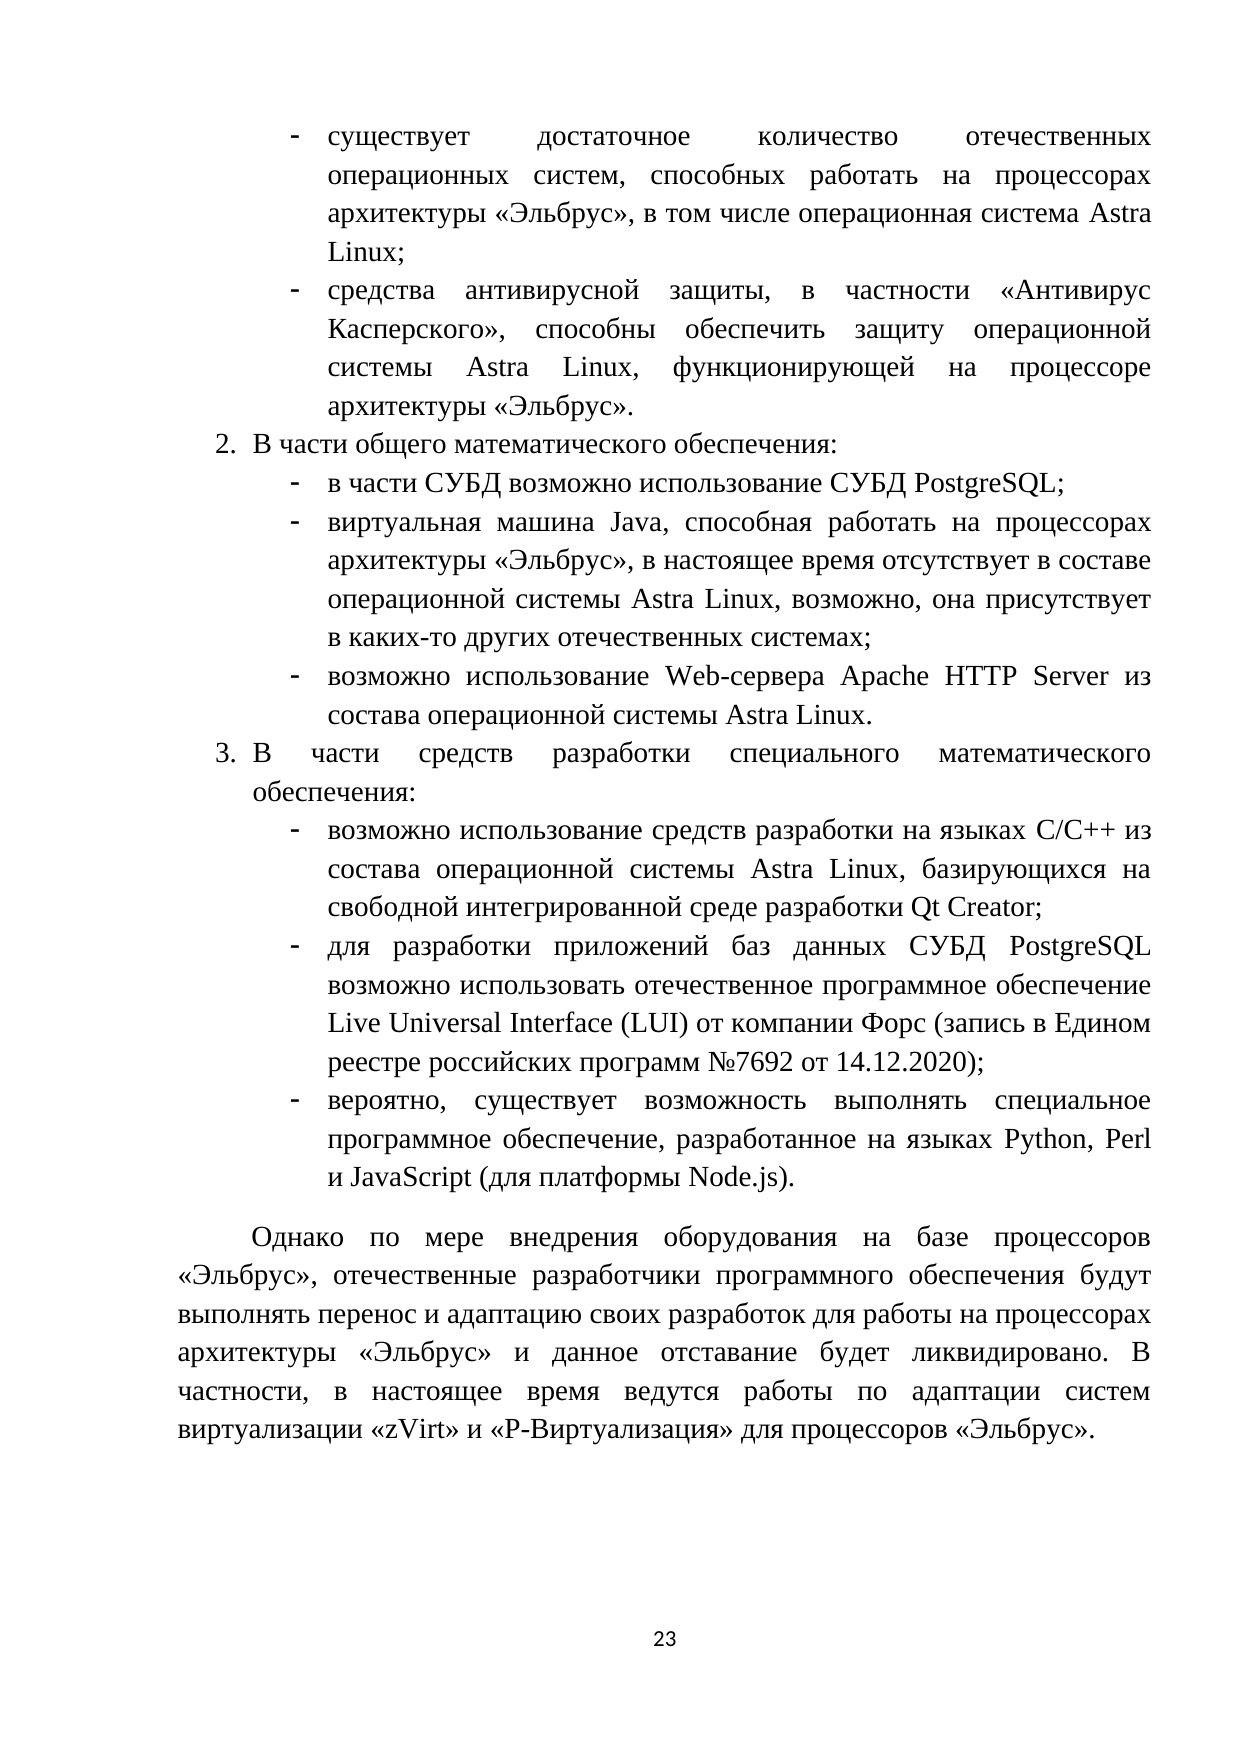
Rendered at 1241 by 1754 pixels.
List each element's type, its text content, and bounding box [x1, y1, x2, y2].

list существует достаточное количество отечественных операционных систем, способных работать на процессорах архитектуры «Эльбрус», в том числе операционная система Astra Linux; [290, 118, 1152, 267]
list средства антивирусной защиты, в частности «Антивирус Касперского», способны обеспечить защиту операционной системы Astra Linux, функционирующей на процессоре архитектуры «Эльбрус». [290, 272, 1152, 422]
list вероятно, существует возможность выполнять специальное программное обеспечение, разработанное на языках Python, Perl и JavaScript (для платформы Node.js). [290, 1082, 1152, 1193]
list возможно использование средств разработки на языках C/C++ из состава операционной системы Astra Linux, базирующихся на свободной интегрированной среде разработки Qt Creator; [290, 812, 1152, 923]
list в части СУБД возможно использование СУБД PostgreSQL; [290, 465, 1152, 499]
list В части средств разработки специального математического обеспечения: [215, 735, 1152, 807]
list В части общего математического обеспечения: [215, 427, 1152, 460]
text Однако по мере внедрения оборудования на базе процессоров «Эльбрус», отечественные разработчики программного обеспечения будут выполнять перенос и адаптацию своих разработок для работы на процессорах архитектуры «Эльбрус» и данное отставание будет ликвидировано. В частности, в настоящее время ведутся работы по адаптации систем виртуализации «zVirt» и «Р-Виртуализация» для процессоров «Эльбрус». [177, 1219, 1152, 1445]
list для разработки приложений баз данных СУБД PostgreSQL возможно использовать отечественное программное обеспечение Live Universal Interface (LUI) от компании Форс (запись в Едином реестре российских программ №7692 от 14.12.2020); [290, 928, 1152, 1077]
list возможно использование Web-сервера Apache HTTP Server из состава операционной системы Astra Linux. [290, 658, 1152, 730]
list виртуальная машина Java, способная работать на процессорах архитектуры «Эльбрус», в настоящее время отсутствует в составе операционной системы Astra Linux, возможно, она присутствует в каких-то других отечественных системах; [290, 504, 1152, 653]
